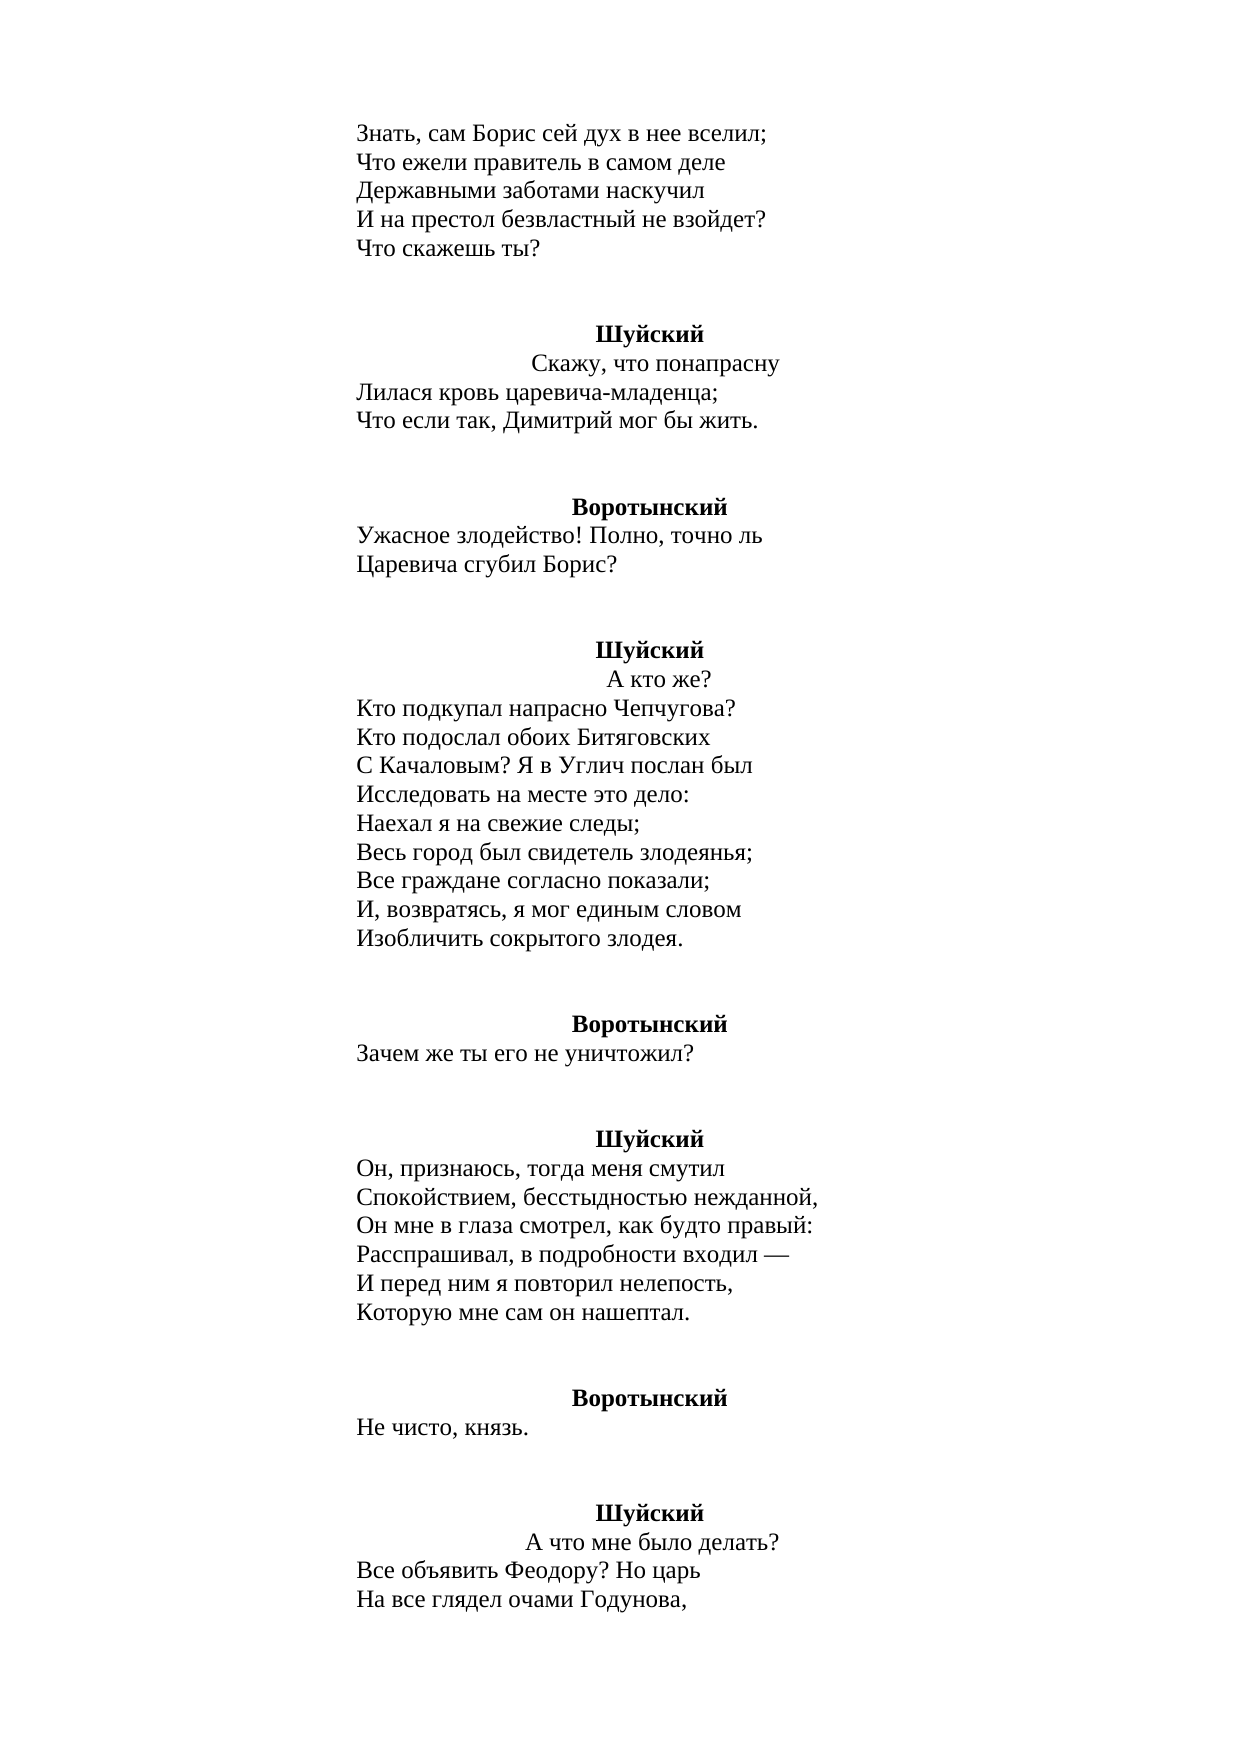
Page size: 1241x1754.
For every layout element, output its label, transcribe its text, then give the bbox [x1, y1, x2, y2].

subtitle Воротынский [148, 1383, 1152, 1412]
text Он, признаюсь, тогда меня смутил [356, 1153, 1089, 1182]
text Все граждане согласно показали; [356, 866, 1089, 894]
text И, возвратясь, я мог единым словом [356, 894, 1089, 923]
text Исследовать на месте это дело: [356, 779, 1089, 808]
text Которую мне сам он нашептал. [356, 1297, 1089, 1326]
text А что мне было делать? [356, 1527, 1089, 1556]
text Все объявить Феодору? Но царь [356, 1556, 1089, 1584]
text Знать, сам Борис сей дух в нее вселил; [356, 118, 1089, 147]
text Зачем же ты его не уничтожил? [356, 1038, 1089, 1067]
subtitle Шуйский [148, 636, 1152, 664]
text Царевича сгубил Борис? [356, 549, 1089, 578]
subtitle Шуйский [148, 1498, 1152, 1527]
text Кто подослал обоих Битяговских [356, 722, 1089, 751]
text Расспрашивал, в подробности входил — [356, 1239, 1089, 1268]
text Весь город был свидетель злодеянья; [356, 837, 1089, 866]
text Не чисто, князь. [356, 1412, 1089, 1441]
subtitle Шуйский [148, 1124, 1152, 1153]
text Он мне в глаза смотрел, как будто правый: [356, 1211, 1089, 1239]
text Лилася кровь царевича-младенца; [356, 377, 1089, 406]
text Что скажешь ты? [356, 233, 1089, 262]
text Наехал я на свежие следы; [356, 808, 1089, 837]
text Спокойствием, бесстыдностью нежданной, [356, 1182, 1089, 1211]
text И на престол безвластный не взойдет? [356, 204, 1089, 233]
subtitle Воротынский [148, 1009, 1152, 1038]
text Изобличить сокрытого злодея. [356, 923, 1089, 952]
text Ужасное злодейство! Полно, точно ль [356, 521, 1089, 549]
text И перед ним я повторил нелепость, [356, 1268, 1089, 1297]
text Державными заботами наскучил [356, 176, 1089, 204]
text Скажу, что понапрасну [356, 348, 1089, 377]
text Что ежели правитель в самом деле [356, 147, 1089, 176]
text Что если так, Димитрий мог бы жить. [356, 406, 1089, 434]
subtitle Воротынский [148, 492, 1152, 521]
subtitle Шуйский [148, 319, 1152, 348]
text На все глядел очами Годунова, [356, 1584, 1089, 1613]
text С Качаловым? Я в Углич послан был [356, 751, 1089, 779]
text Кто подкупал напрасно Чепчугова? [356, 693, 1089, 722]
text А кто же? [356, 664, 1089, 693]
